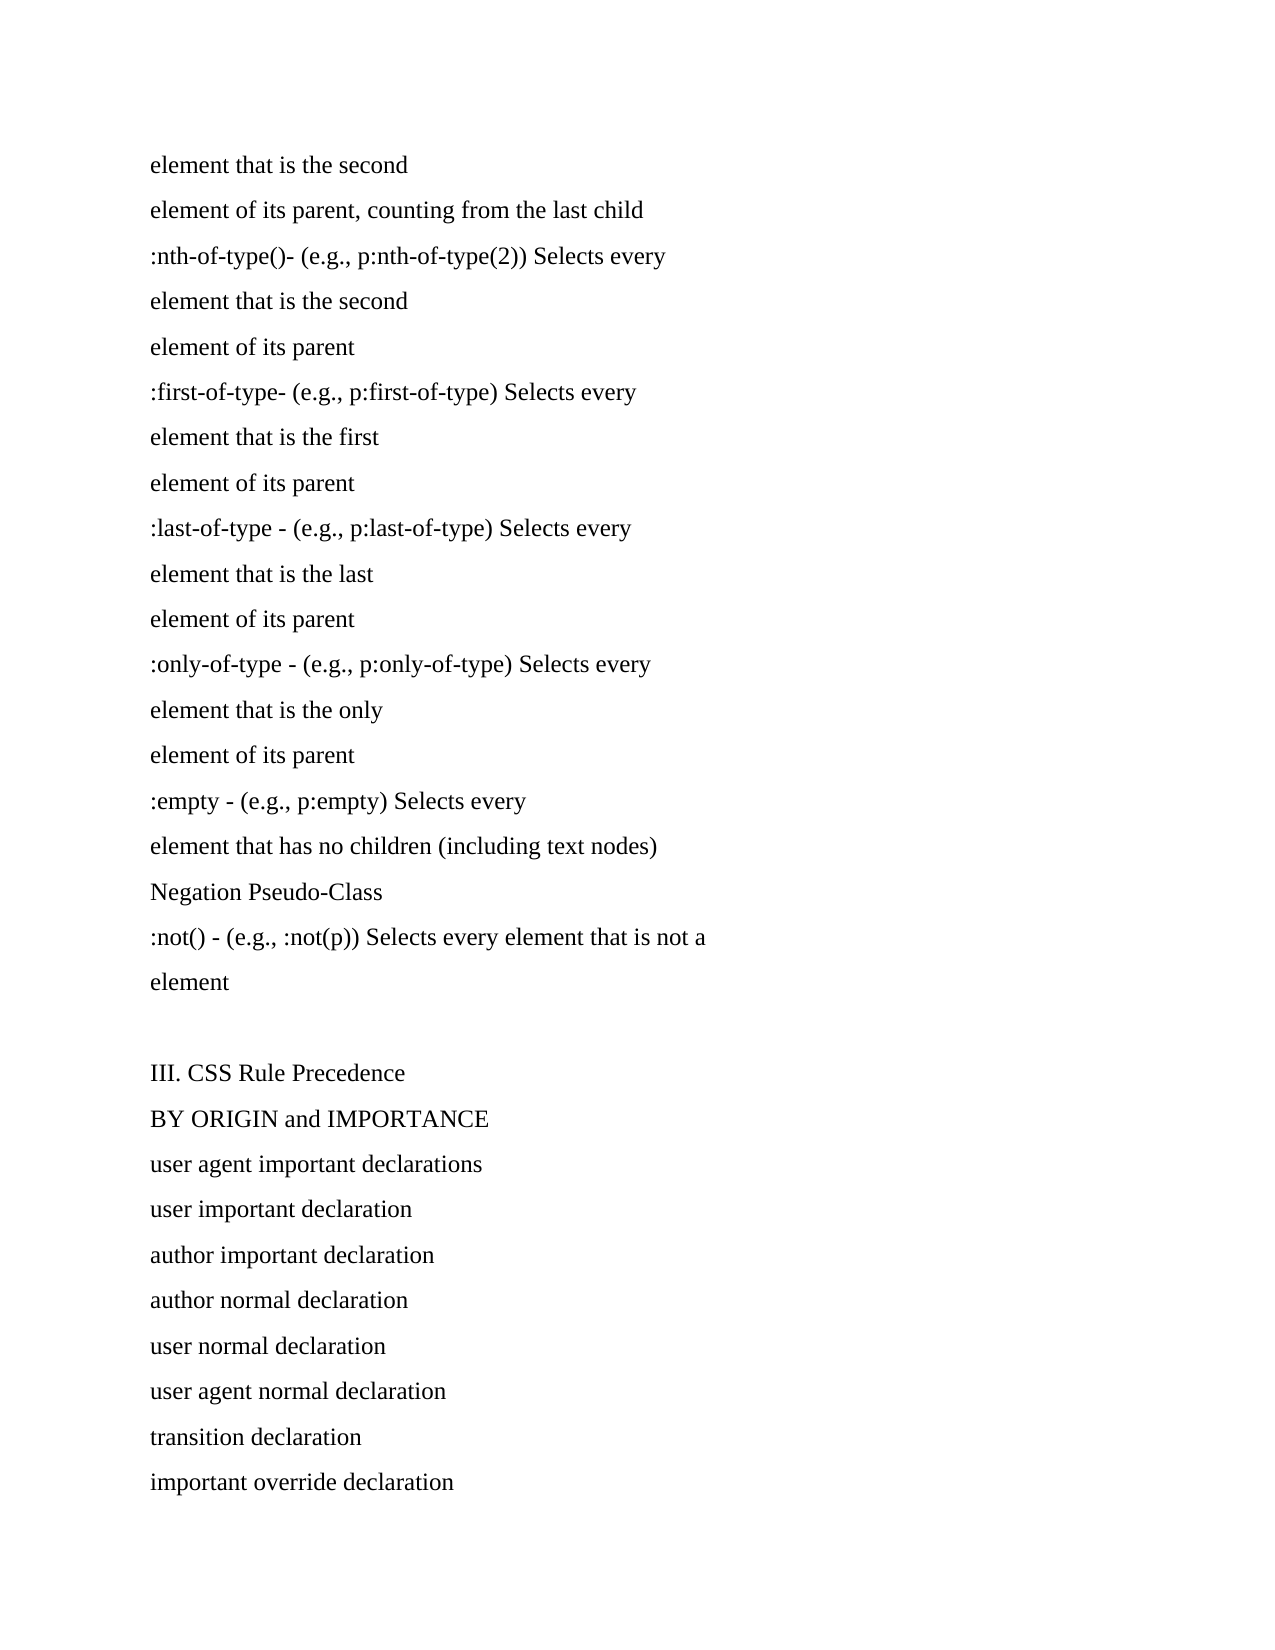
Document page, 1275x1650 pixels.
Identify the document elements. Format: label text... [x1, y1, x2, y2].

text element that is the second [150, 286, 1125, 315]
text user important declaration [150, 1194, 1125, 1223]
text :empty - (e.g., p:empty) Selects every [150, 786, 1125, 814]
text element of its parent [150, 468, 1125, 497]
text user agent normal declaration [150, 1376, 1125, 1405]
text element of its parent [150, 740, 1125, 769]
text element that is the second [150, 150, 1125, 179]
text Negation Pseudo-Class [150, 877, 1125, 905]
text :last-of-type - (e.g., p:last-of-type) Selects every [150, 513, 1125, 542]
text BY ORIGIN and IMPORTANCE [150, 1104, 1125, 1132]
text :only-of-type - (e.g., p:only-of-type) Selects every [150, 649, 1125, 678]
text user normal declaration [150, 1331, 1125, 1359]
text element of its parent, counting from the last child [150, 195, 1125, 224]
text element that is the last [150, 559, 1125, 587]
text author important declaration [150, 1240, 1125, 1269]
text element that has no children (including text nodes) [150, 831, 1125, 860]
text important override declaration [150, 1467, 1125, 1496]
text :not() - (e.g., :not(p)) Selects every element that is not a [150, 922, 1125, 951]
text element of its parent [150, 604, 1125, 633]
text :nth-of-type()- (e.g., p:nth-of-type(2)) Selects every [150, 241, 1125, 269]
text user agent important declarations [150, 1149, 1125, 1178]
text element of its parent [150, 332, 1125, 360]
text :first-of-type- (e.g., p:first-of-type) Selects every [150, 377, 1125, 406]
text III. CSS Rule Precedence [150, 1058, 1125, 1087]
text element that is the only [150, 695, 1125, 724]
text author normal declaration [150, 1285, 1125, 1314]
text element [150, 967, 1125, 996]
text transition declaration [150, 1422, 1125, 1450]
text element that is the first [150, 422, 1125, 451]
